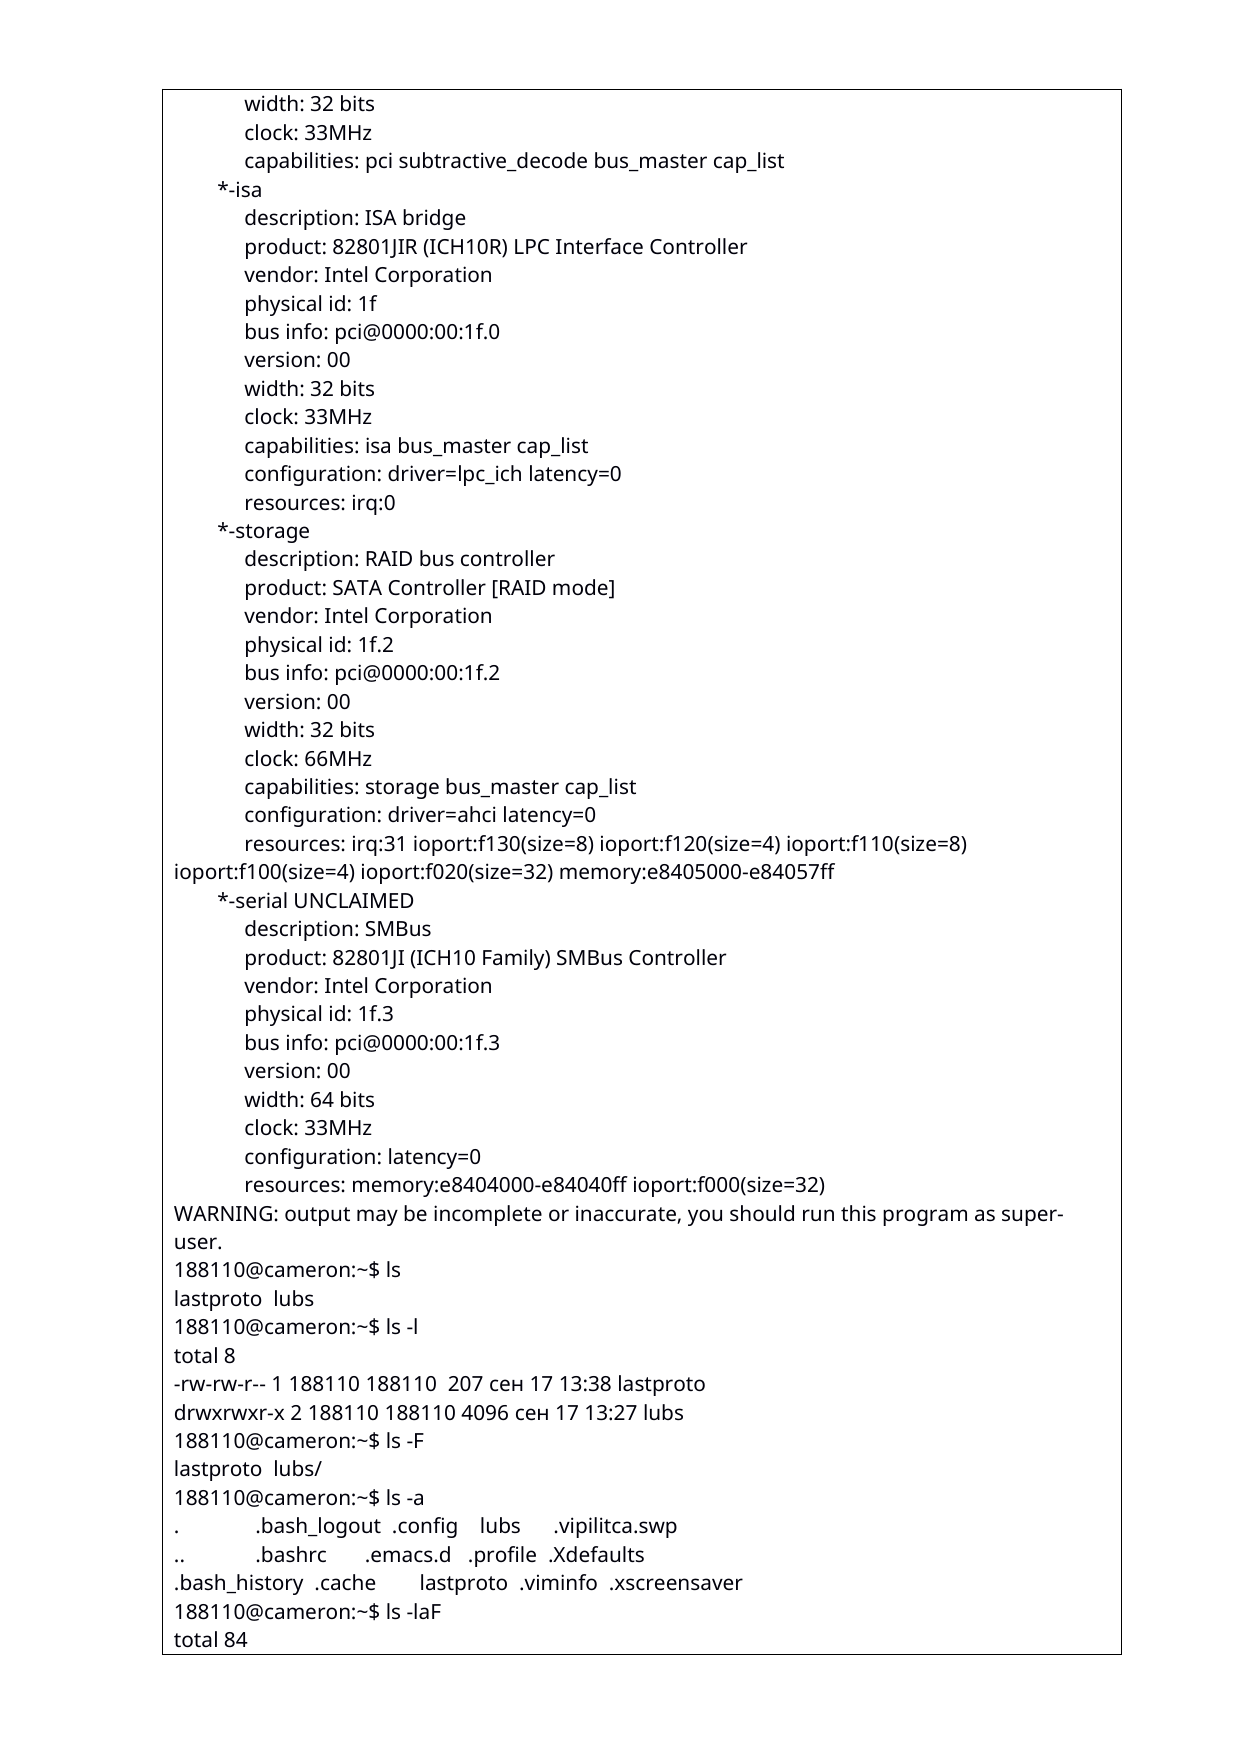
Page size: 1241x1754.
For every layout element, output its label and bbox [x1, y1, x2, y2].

table_header [163, 90, 1121, 1654]
